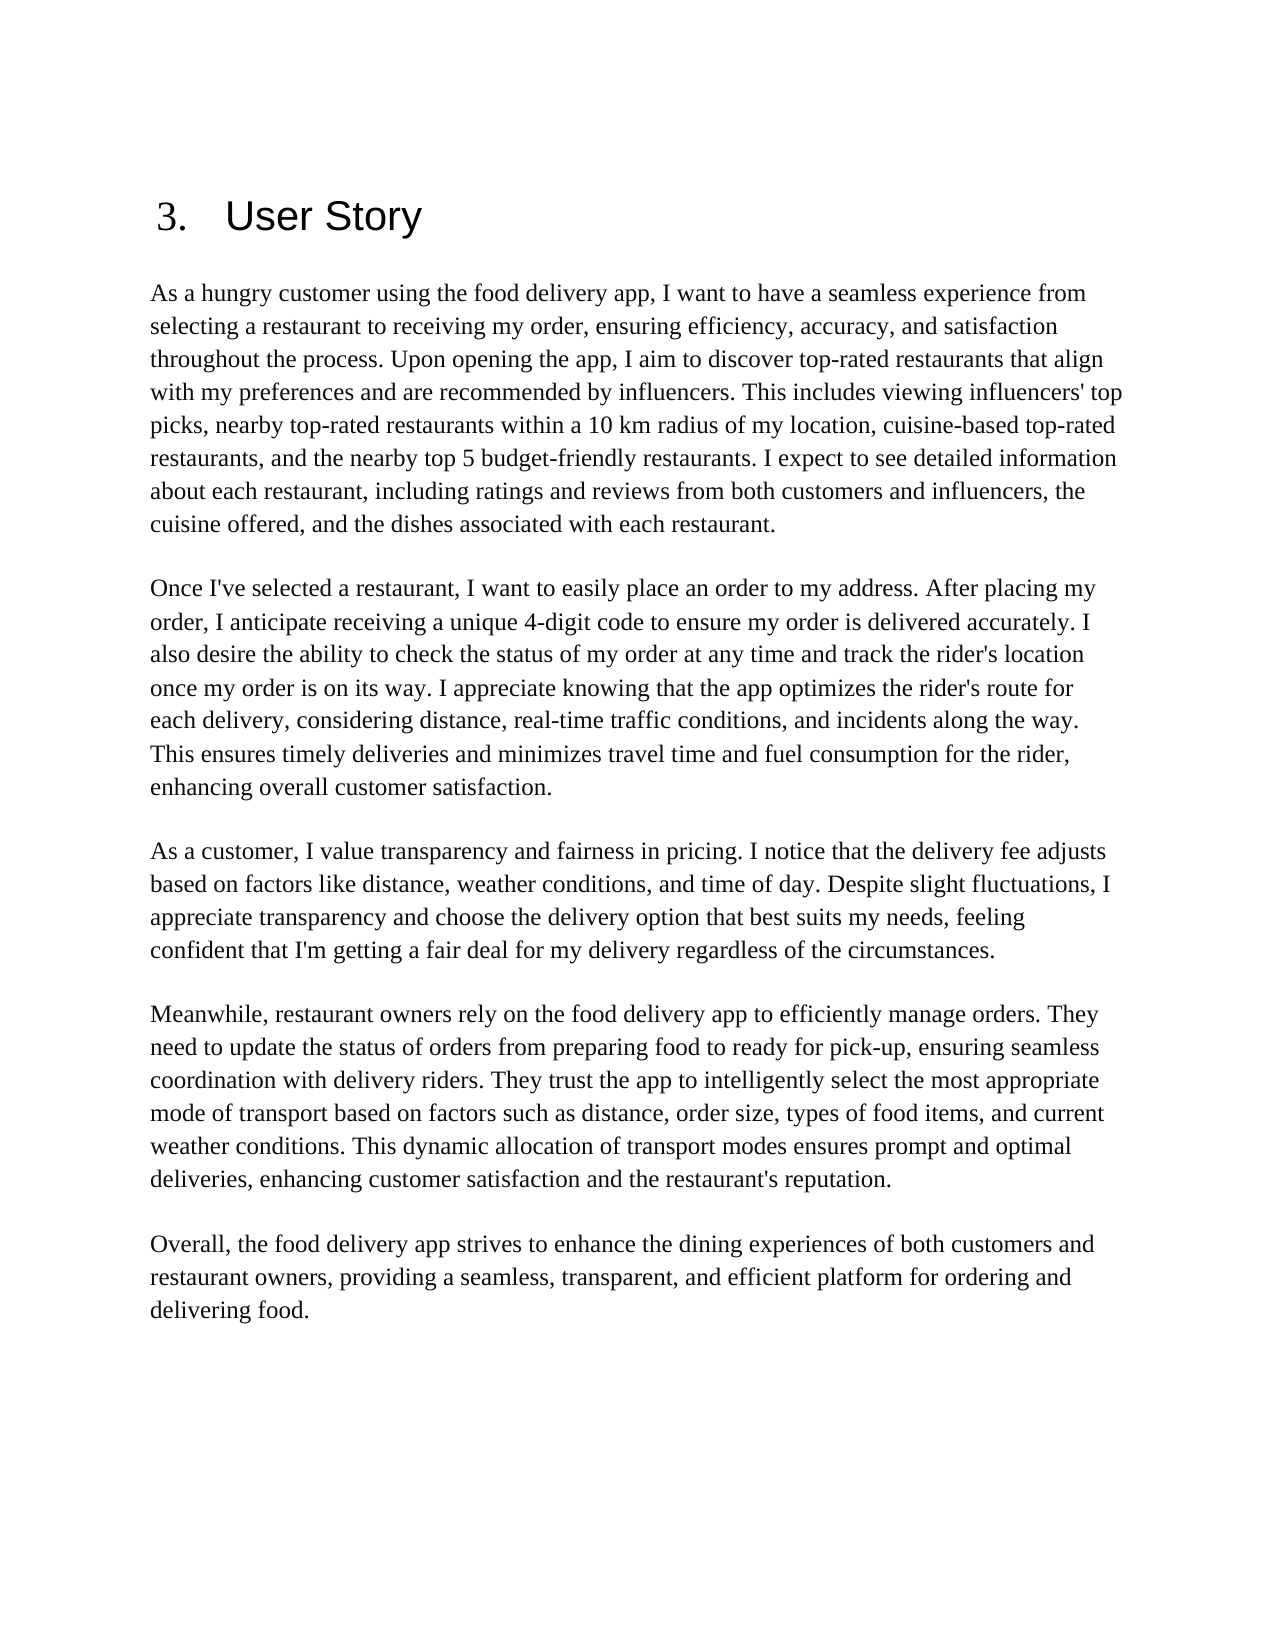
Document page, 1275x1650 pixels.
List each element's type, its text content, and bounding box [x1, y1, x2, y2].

text As a customer, I value transparency and fairness in pricing. I notice that the delivery fee adjusts based on factors like distance, weather conditions, and time of day. Despite slight fluctuations, I appreciate transparency and choose the delivery option that best suits my needs, feeling confident that I'm getting a fair deal for my delivery regardless of the circumstances. [150, 836, 1125, 964]
text Meanwhile, restaurant owners rely on the food delivery app to efficiently manage orders. They need to update the status of orders from preparing food to ready for pick-up, ensuring seamless coordination with delivery riders. They trust the app to intelligently select the most appropriate mode of transport based on factors such as distance, order size, types of food items, and current weather conditions. This dynamic allocation of transport modes ensures prompt and optimal deliveries, enhancing customer satisfaction and the restaurant's reputation. [150, 999, 1125, 1193]
text Overall, the food delivery app strives to enhance the dining experiences of both customers and restaurant owners, providing a seamless, transparent, and efficient platform for ordering and delivering food. [150, 1229, 1125, 1323]
text Once I've selected a restaurant, I want to easily place an order to my address. After placing my order, I anticipate receiving a unique 4-digit code to ensure my order is delivered accurately. I also desire the ability to check the status of my order at any time and track the rider's location once my order is on its way. I appreciate knowing that the app optimizes the rider's route for each delivery, considering distance, real-time traffic conditions, and incidents along the way. This ensures timely deliveries and minimizes travel time and fuel consumption for the rider, enhancing overall customer satisfaction. [150, 573, 1125, 800]
text As a hungry customer using the food delivery app, I want to have a seamless experience from selecting a restaurant to receiving my order, ensuring efficiency, accuracy, and satisfaction throughout the process. Upon opening the app, I aim to discover top-rated restaurants that align with my preferences and are recommended by influencers. This includes viewing influencers' top picks, nearby top-rated restaurants within a 10 km radius of my location, cuisine-based top-rated restaurants, and the nearby top 5 budget-friendly restaurants. I expect to see detailed information about each restaurant, including ratings and reviews from both customers and influencers, the cuisine offered, and the dishes associated with each restaurant. [150, 278, 1125, 538]
subtitle User Story [187, 192, 1125, 240]
